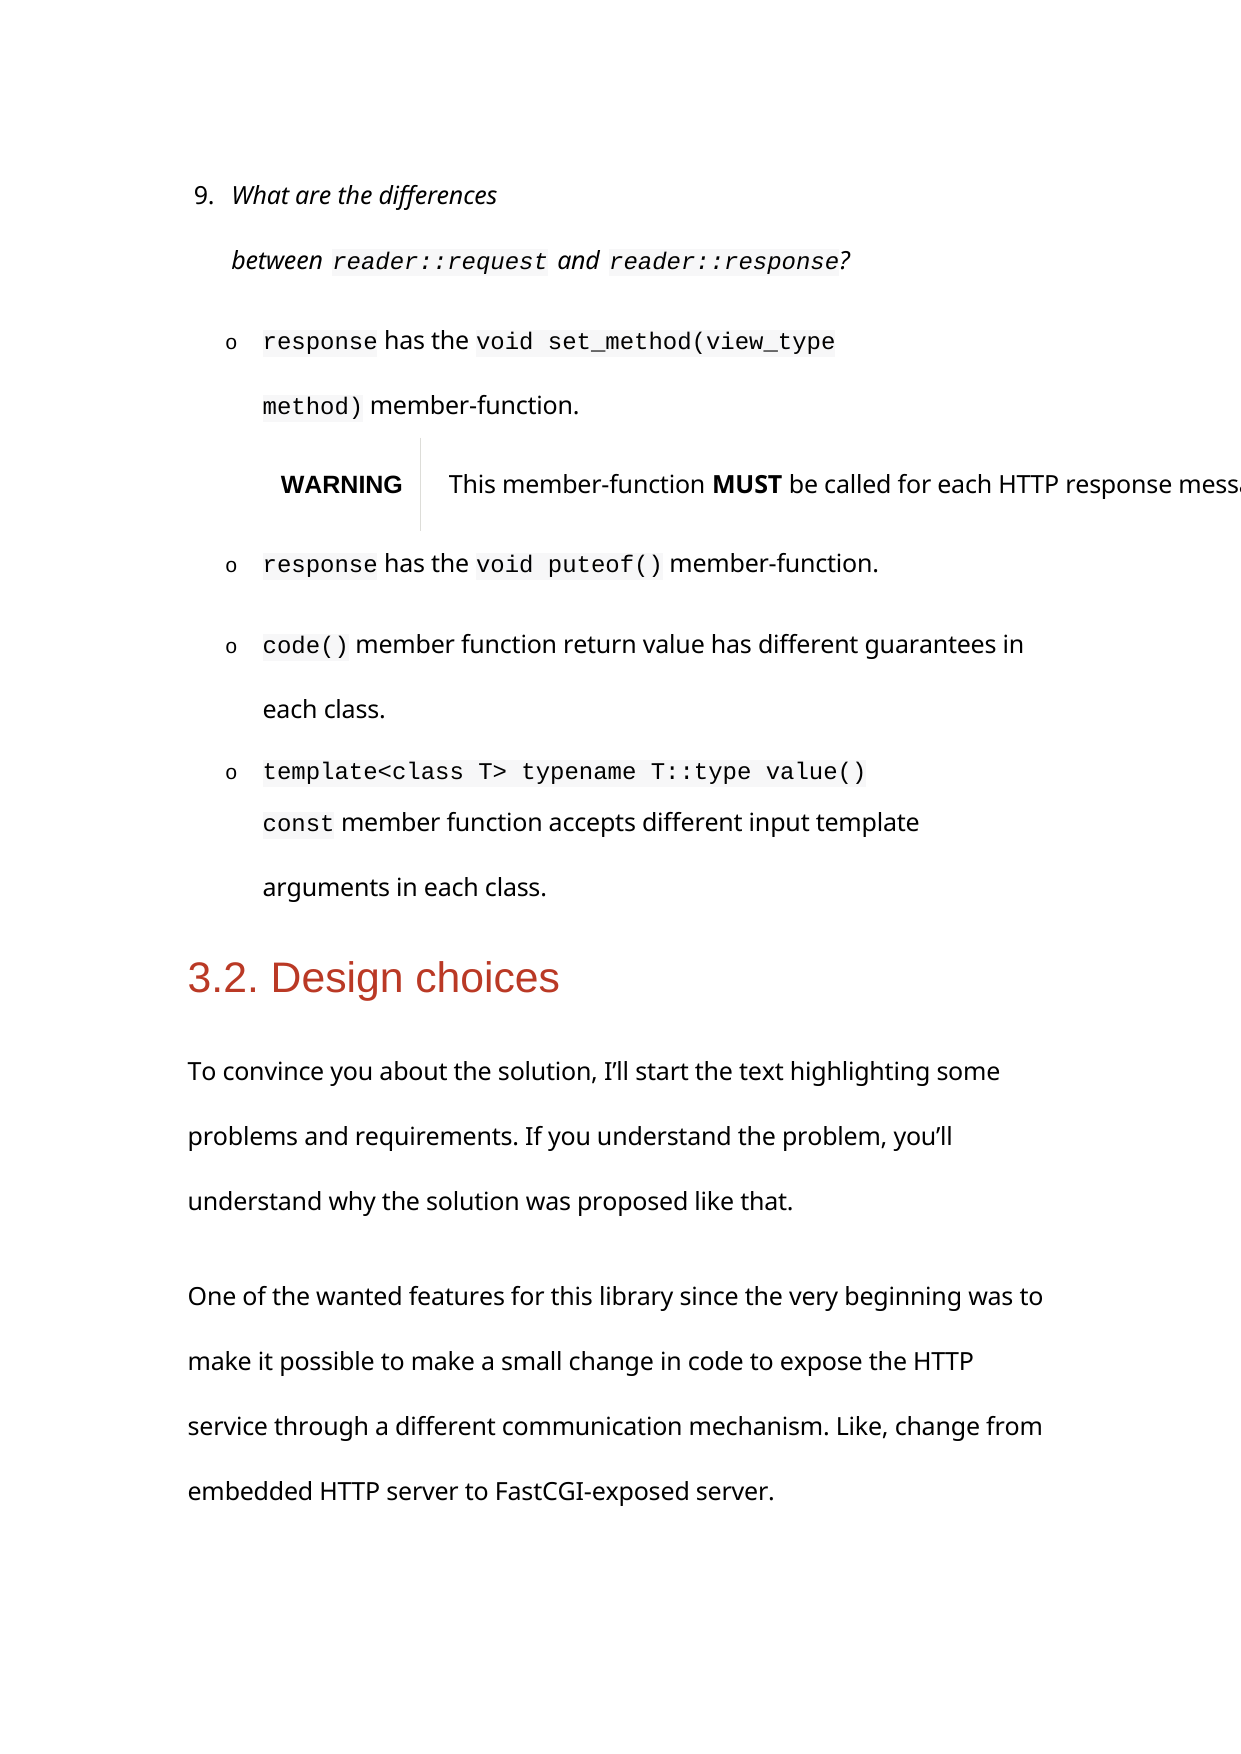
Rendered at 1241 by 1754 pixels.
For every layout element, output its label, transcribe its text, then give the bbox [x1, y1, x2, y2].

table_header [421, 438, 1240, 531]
list What are the differences between reader::request and reader::response? [194, 162, 1053, 292]
text 3.2. Design choices [187, 944, 1053, 1009]
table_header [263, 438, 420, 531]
list response has the void set_method(view_type method) member-function. [225, 308, 1053, 438]
list response has the void puteof() member-function. [225, 531, 1053, 596]
text To convince you about the solution, I’ll start the text highlighting some problems and requirements. If you understand the problem, you’ll understand why the solution was proposed like that. [187, 1039, 1053, 1234]
list template<class T> typename T::type value() const member function accepts different input template arguments in each class. [225, 757, 1053, 919]
list code() member function return value has different guarantees in each class. [225, 611, 1053, 741]
text One of the wanted features for this library since the very beginning was to make it possible to make a small change in code to expose the HTTP service through a different communication mechanism. Like, change from embedded HTTP server to FastCGI-exposed server. [187, 1263, 1053, 1523]
